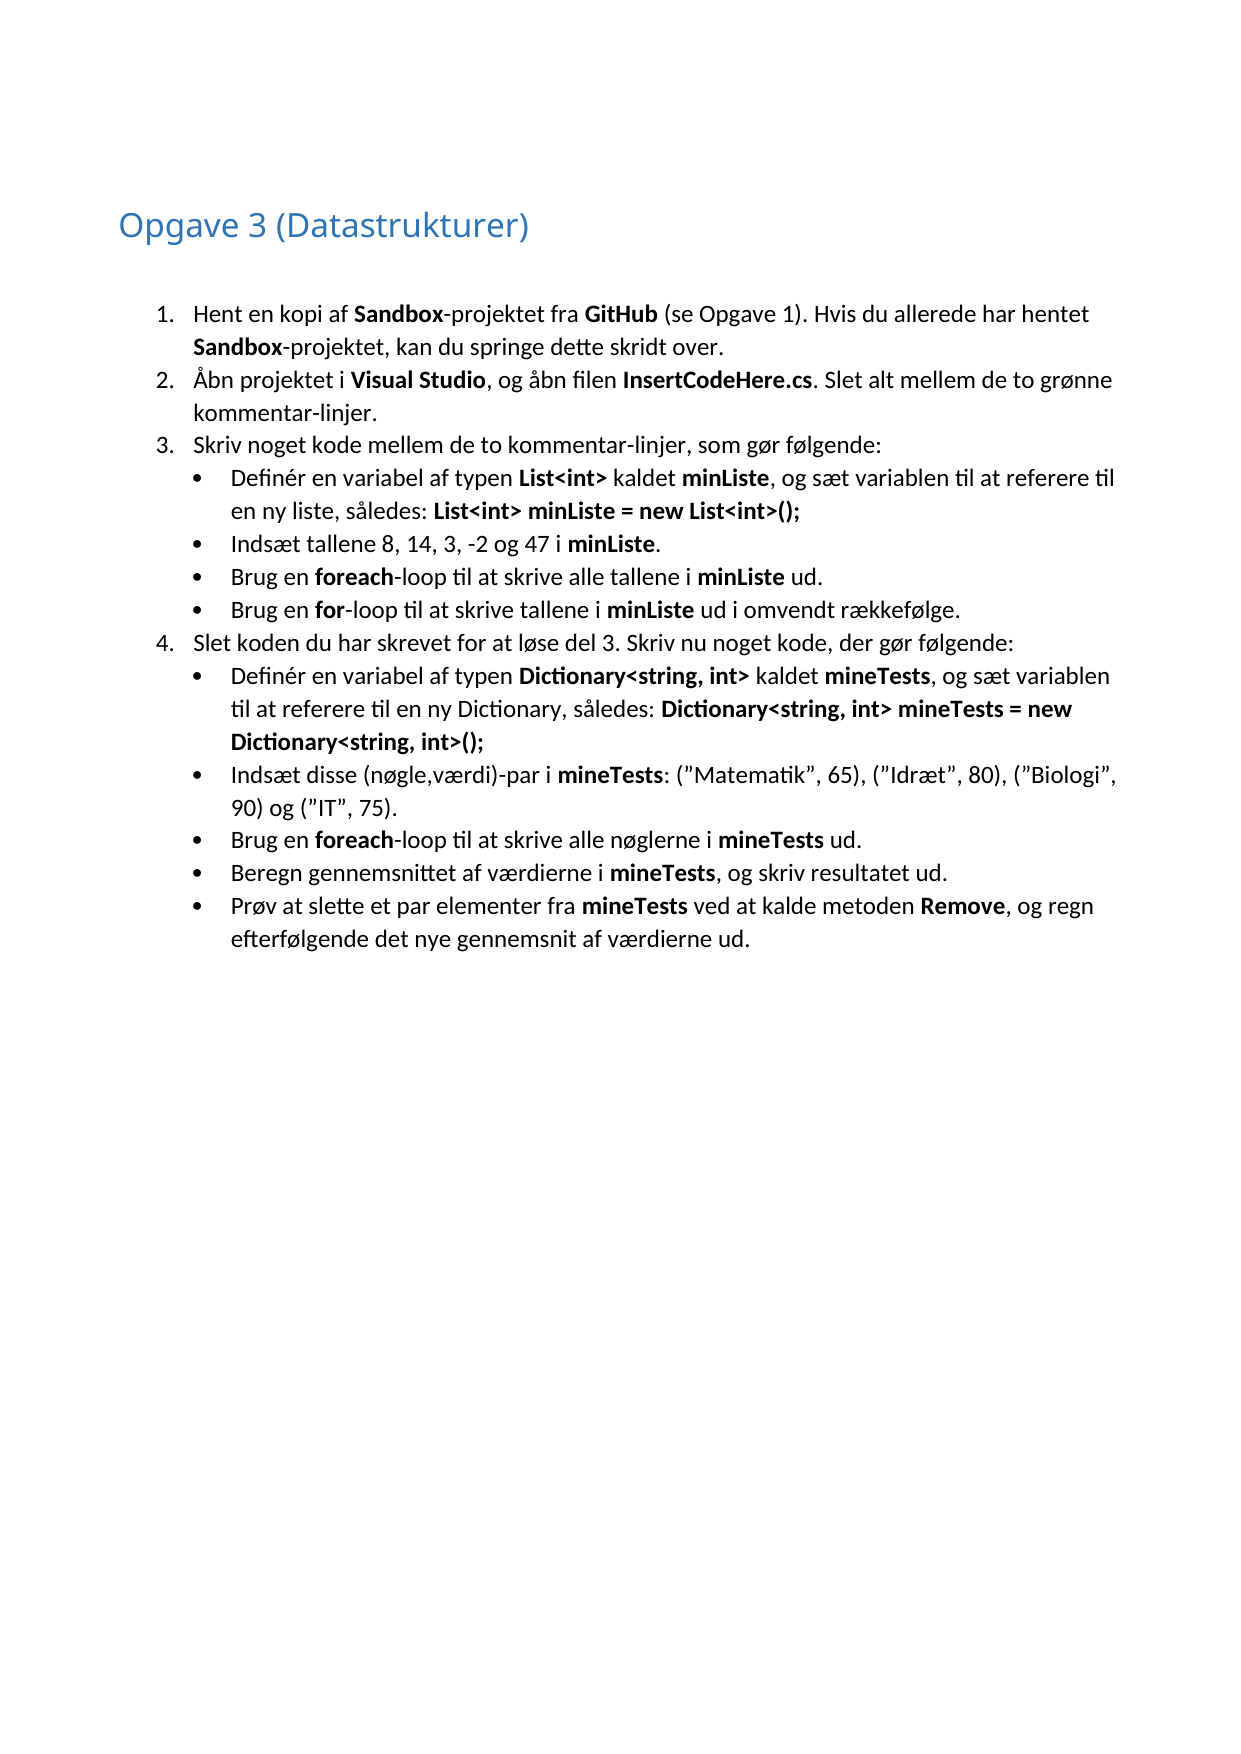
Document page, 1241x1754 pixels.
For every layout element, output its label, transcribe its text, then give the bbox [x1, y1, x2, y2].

subtitle Opgave 3 (Datastrukturer) [118, 202, 1122, 248]
list Indsæt tallene 8, 14, 3, -2 og 47 i minListe. [193, 528, 1122, 559]
list Slet koden du har skrevet for at løse del 3. Skriv nu noget kode, der gør følgende: [156, 627, 1122, 658]
list Brug en foreach-loop til at skrive alle tallene i minListe ud. [193, 561, 1122, 592]
list Åbn projektet i Visual Studio, og åbn filen InsertCodeHere.cs. Slet alt mellem de to grønne kommentar-linjer. [156, 364, 1122, 427]
list Brug en foreach-loop til at skrive alle nøglerne i mineTests ud. [193, 825, 1122, 855]
list Prøv at slette et par elementer fra mineTests ved at kalde metoden Remove, og regn efterfølgende det nye gennemsnit af værdierne ud. [193, 891, 1122, 954]
list Hent en kopi af Sandbox-projektet fra GitHub (se Opgave 1). Hvis du allerede har hentet Sandbox-projektet, kan du springe dette skridt over. [156, 298, 1122, 361]
list Brug en for-loop til at skrive tallene i minListe ud i omvendt rækkefølge. [193, 594, 1122, 625]
list Definér en variabel af typen Dictionary<string, int> kaldet mineTests, og sæt variablen til at referere til en ny Dictionary, således: Dictionary<string, int> mineTests = new Dictionary<string, int>(); [193, 660, 1122, 756]
list Beregn gennemsnittet af værdierne i mineTests, og skriv resultatet ud. [193, 858, 1122, 888]
list Definér en variabel af typen List<int> kaldet minListe, og sæt variablen til at referere til en ny liste, således: List<int> minListe = new List<int>(); [193, 463, 1122, 526]
list Skriv noget kode mellem de to kommentar-linjer, som gør følgende: [156, 430, 1122, 460]
list Indsæt disse (nøgle,værdi)-par i mineTests: (”Matematik”, 65), (”Idræt”, 80), (”Biologi”, 90) og (”IT”, 75). [193, 759, 1122, 822]
